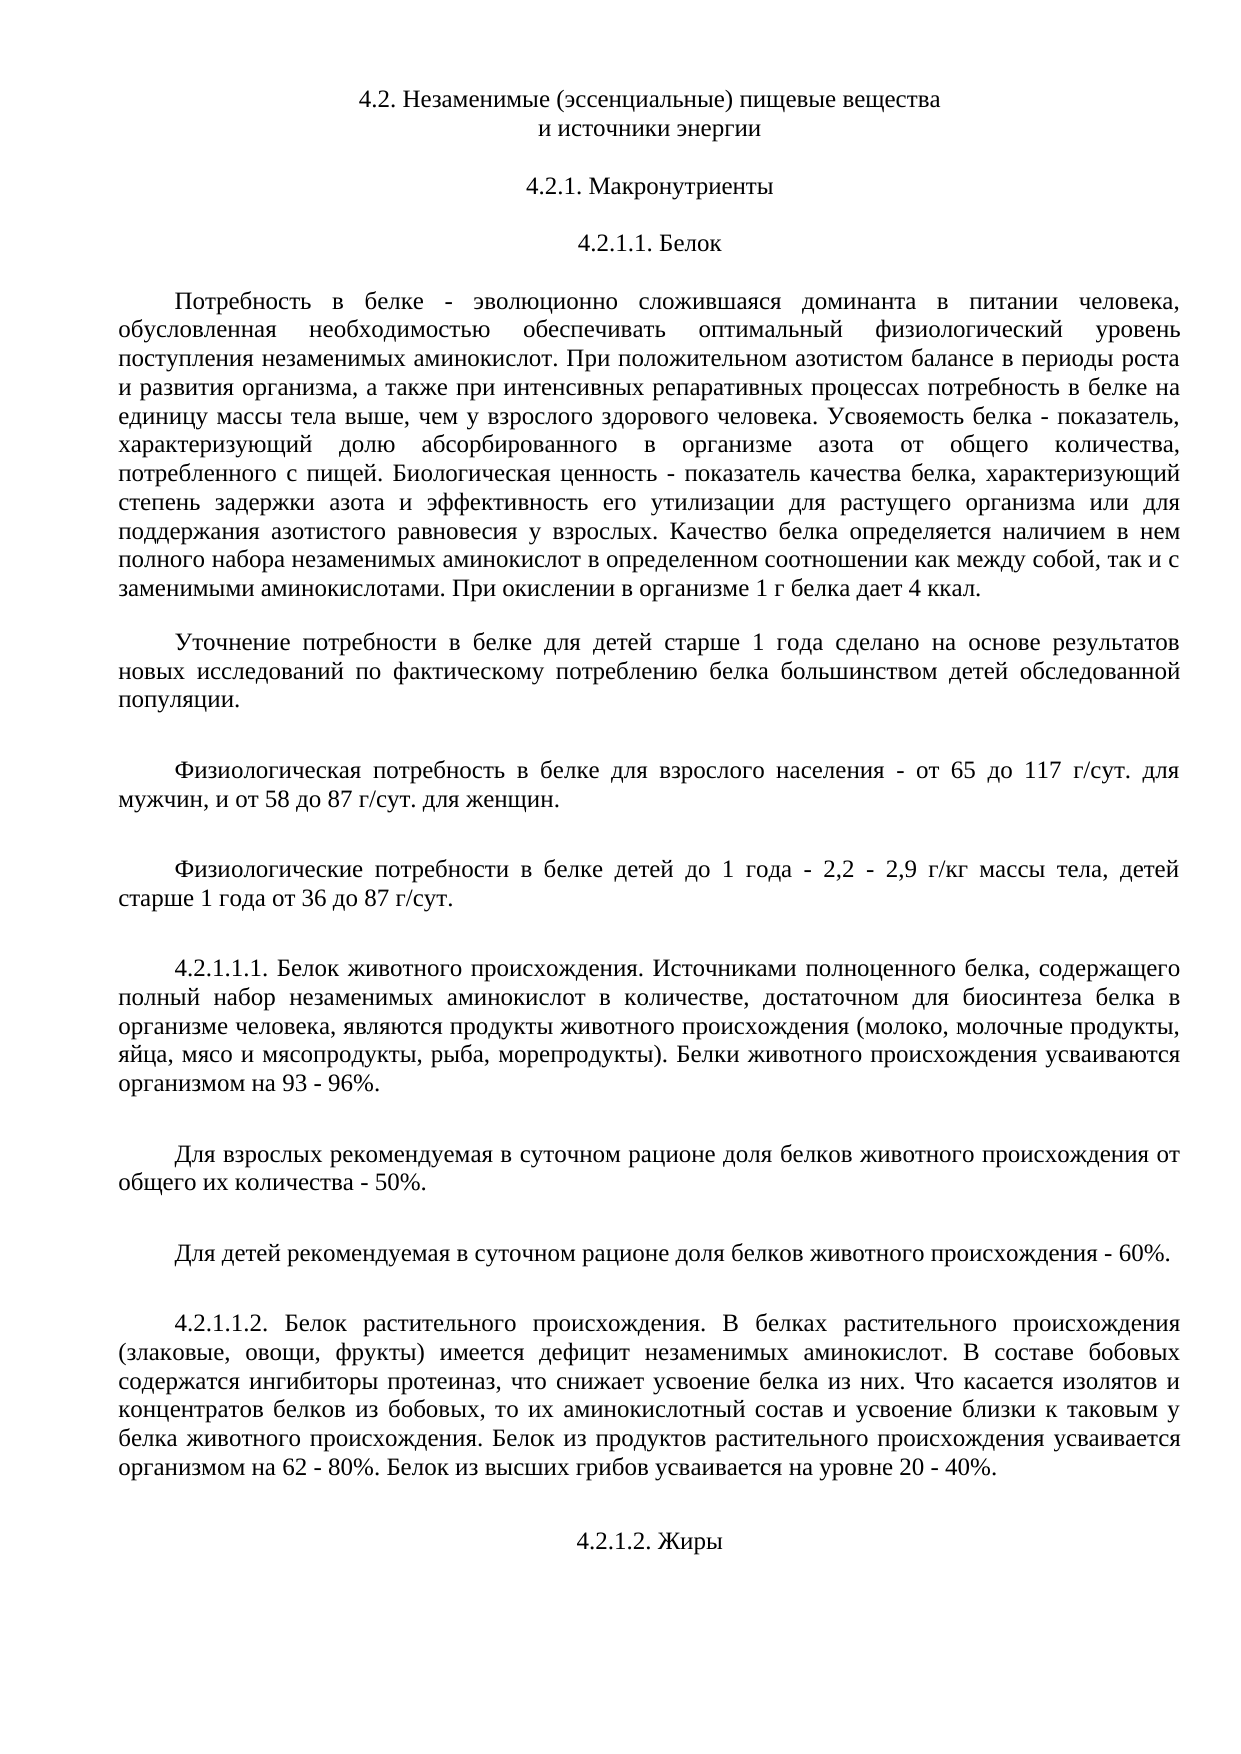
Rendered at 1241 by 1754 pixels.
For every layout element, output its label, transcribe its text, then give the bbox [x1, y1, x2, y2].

text 4.2.1.1. Белок [118, 228, 1181, 257]
text Уточнение потребности в белке для детей старше 1 года сделано на основе результатов новых исследований по фактическому потреблению белка большинством детей обследованной популяции. [118, 627, 1181, 713]
text 4.2.1. Макронутриенты [118, 171, 1181, 199]
text 4.2.1.1.2. Белок растительного происхождения. В белках растительного происхождения (злаковые, овощи, фрукты) имеется дефицит незаменимых аминокислот. В составе бобовых содержатся ингибиторы протеиназ, что снижает усвоение белка из них. Что касается изолятов и концентратов белков из бобовых, то их аминокислотный состав и усвоение близки к таковым у белка животного происхождения. Белок из продуктов растительного происхождения усваивается организмом на 62 - 80%. Белок из высших грибов усваивается на уровне 20 - 40%. [118, 1308, 1181, 1481]
text Физиологические потребности в белке детей до 1 года - 2,2 - 2,9 г/кг массы тела, детей старше 1 года от 36 до 87 г/сут. [118, 854, 1181, 912]
text 4.2.1.2. Жиры [118, 1526, 1181, 1555]
text Физиологическая потребность в белке для взрослого населения - от 65 до 117 г/сут. для мужчин, и от 58 до 87 г/сут. для женщин. [118, 755, 1181, 812]
text 4.2. Незаменимые (эссенциальные) пищевые вещества [118, 84, 1181, 113]
text Для взрослых рекомендуемая в суточном рационе доля белков животного происхождения от общего их количества - 50%. [118, 1139, 1181, 1196]
text и источники энергии [118, 113, 1181, 142]
text Потребность в белке - эволюционно сложившаяся доминанта в питании человека, обусловленная необходимостью обеспечивать оптимальный физиологический уровень поступления незаменимых аминокислот. При положительном азотистом балансе в периоды роста и развития организма, а также при интенсивных репаративных процессах потребность в белке на единицу массы тела выше, чем у взрослого здорового человека. Усвояемость белка - показатель, характеризующий долю абсорбированного в организме азота от общего количества, потребленного с пищей. Биологическая ценность - показатель качества белка, характеризующий степень задержки азота и эффективность его утилизации для растущего организма или для поддержания азотистого равновесия у взрослых. Качество белка определяется наличием в нем полного набора незаменимых аминокислот в определенном соотношении как между собой, так и с заменимыми аминокислотами. При окислении в организме 1 г белка дает 4 ккал. [118, 286, 1181, 602]
text Для детей рекомендуемая в суточном рационе доля белков животного происхождения - 60%. [118, 1238, 1181, 1267]
text 4.2.1.1.1. Белок животного происхождения. Источниками полноценного белка, содержащего полный набор незаменимых аминокислот в количестве, достаточном для биосинтеза белка в организме человека, являются продукты животного происхождения (молоко, молочные продукты, яйца, мясо и мясопродукты, рыба, морепродукты). Белки животного происхождения усваиваются организмом на 93 - 96%. [118, 953, 1181, 1097]
